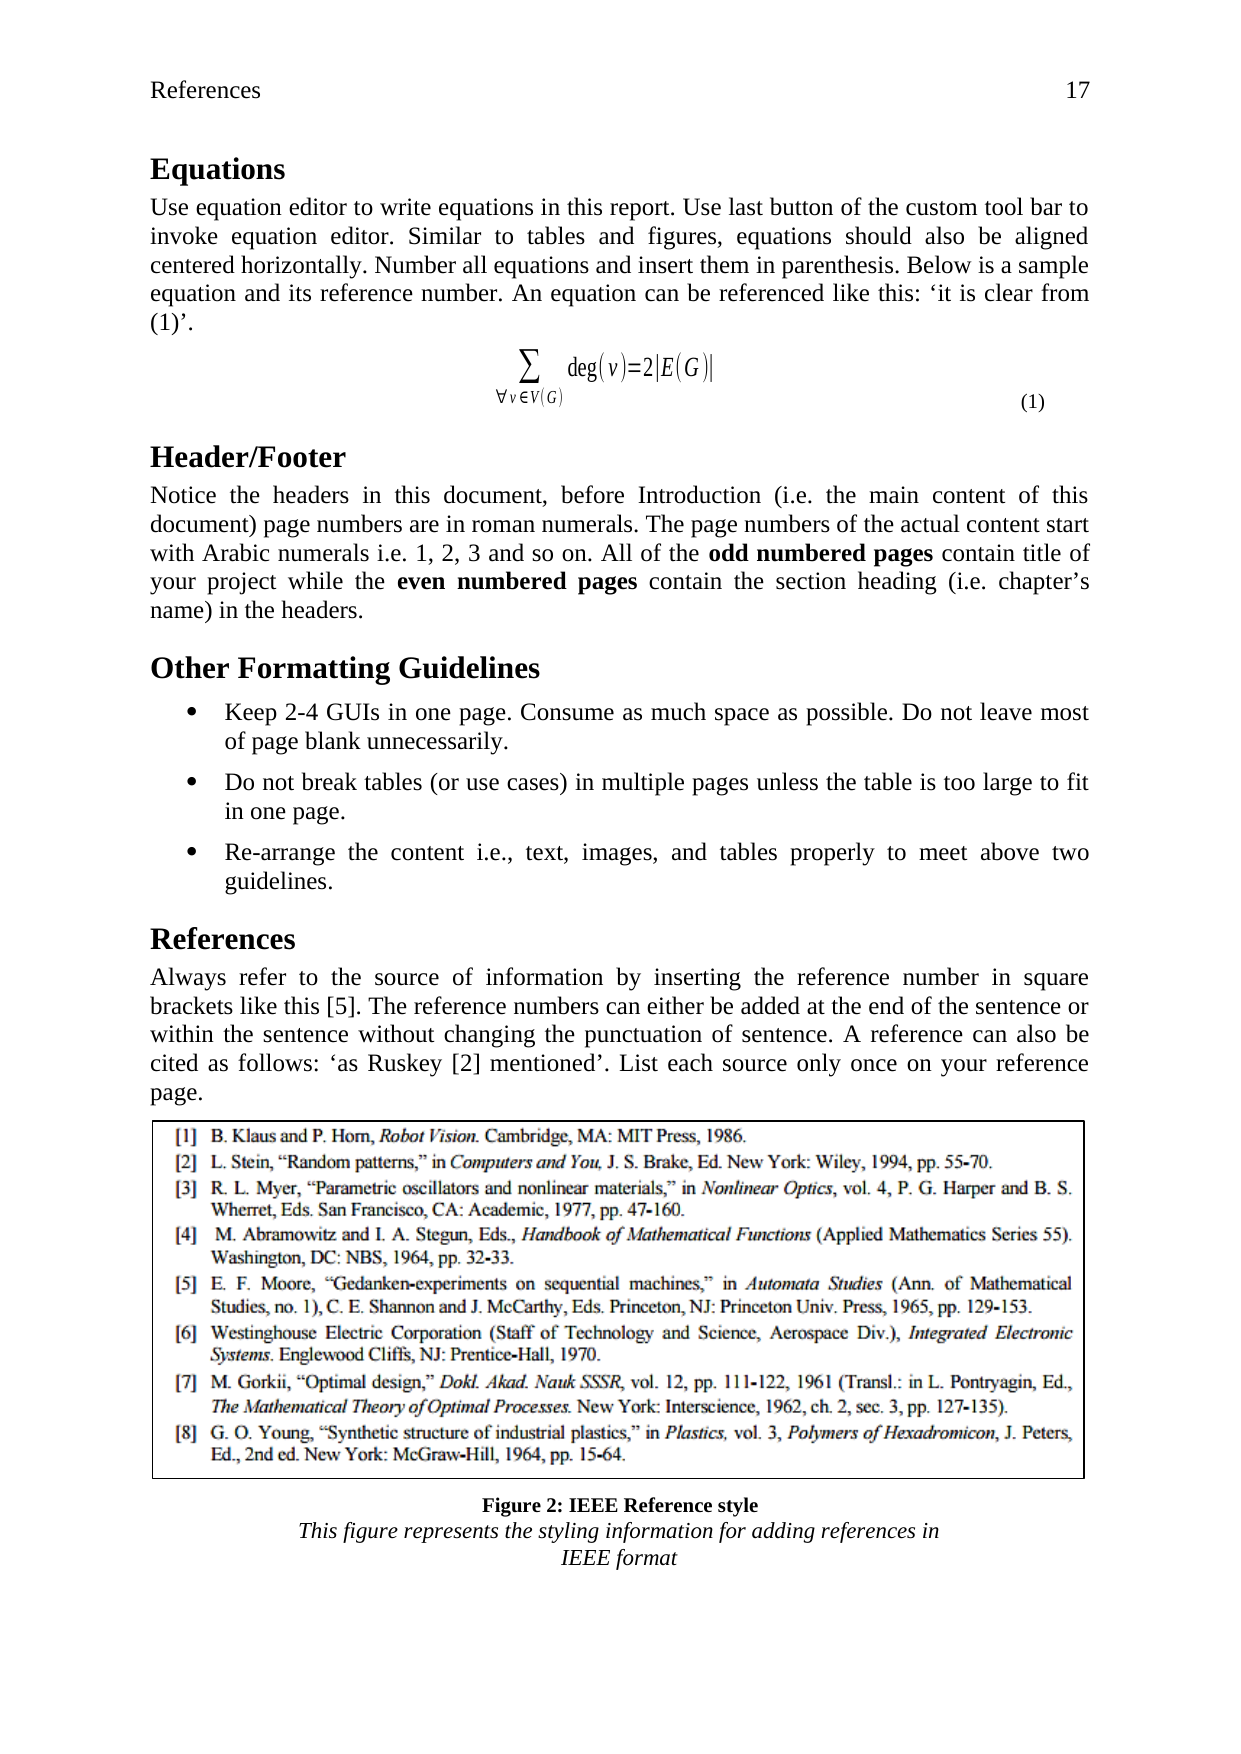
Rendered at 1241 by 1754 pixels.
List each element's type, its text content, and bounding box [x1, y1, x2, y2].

picture [153, 1122, 1083, 1478]
text Use equation editor to write equations in this report. Use last button of the custom tool bar to invoke equation editor. Similar to tables and figures, equations should also be aligned centered horizontally. Number all equations and insert them in parenthesis. Below is a sample equation and its reference number. An equation can be referenced like this: ‘it is clear from (1)’. [150, 192, 1090, 336]
text Notice the headers in this document, before Introduction (i.e. the main content of this document) page numbers are in roman numerals. The page numbers of the actual content start with Arabic numerals i.e. 1, 2, 3 and so on. All of the odd numbered pages contain title of your project while the even numbered pages contain the section heading (i.e. chapter’s name) in the headers. [150, 480, 1090, 624]
text (1) [150, 348, 1090, 413]
text Keep 2-4 GUIs in one page. Consume as much space as possible. Do not leave most of page blank unnecessarily. [187, 697, 1090, 755]
subtitle Equations [150, 150, 1090, 186]
subtitle References [150, 920, 1090, 956]
text Always refer to the source of information by inserting the reference number in square brackets like this [5]. The reference numbers can either be added at the end of the sentence or within the sentence without changing the punctuation of sentence. A reference can also be cited as follows: ‘as Ruskey [2] mentioned’. List each source only once on your reference page. [150, 962, 1090, 1106]
subtitle Other Formatting Guidelines [150, 649, 1090, 685]
text Re-arrange the content i.e., text, images, and tables properly to meet above two guidelines. [187, 837, 1090, 895]
text Do not break tables (or use cases) in multiple pages unless the table is too large to fit in one page. [187, 767, 1090, 825]
text This figure represents the styling information for adding references in IEEE format [298, 1517, 942, 1570]
text Figure 2: IEEE Reference style [150, 1493, 1090, 1517]
subtitle Header/Footer [150, 438, 1090, 474]
